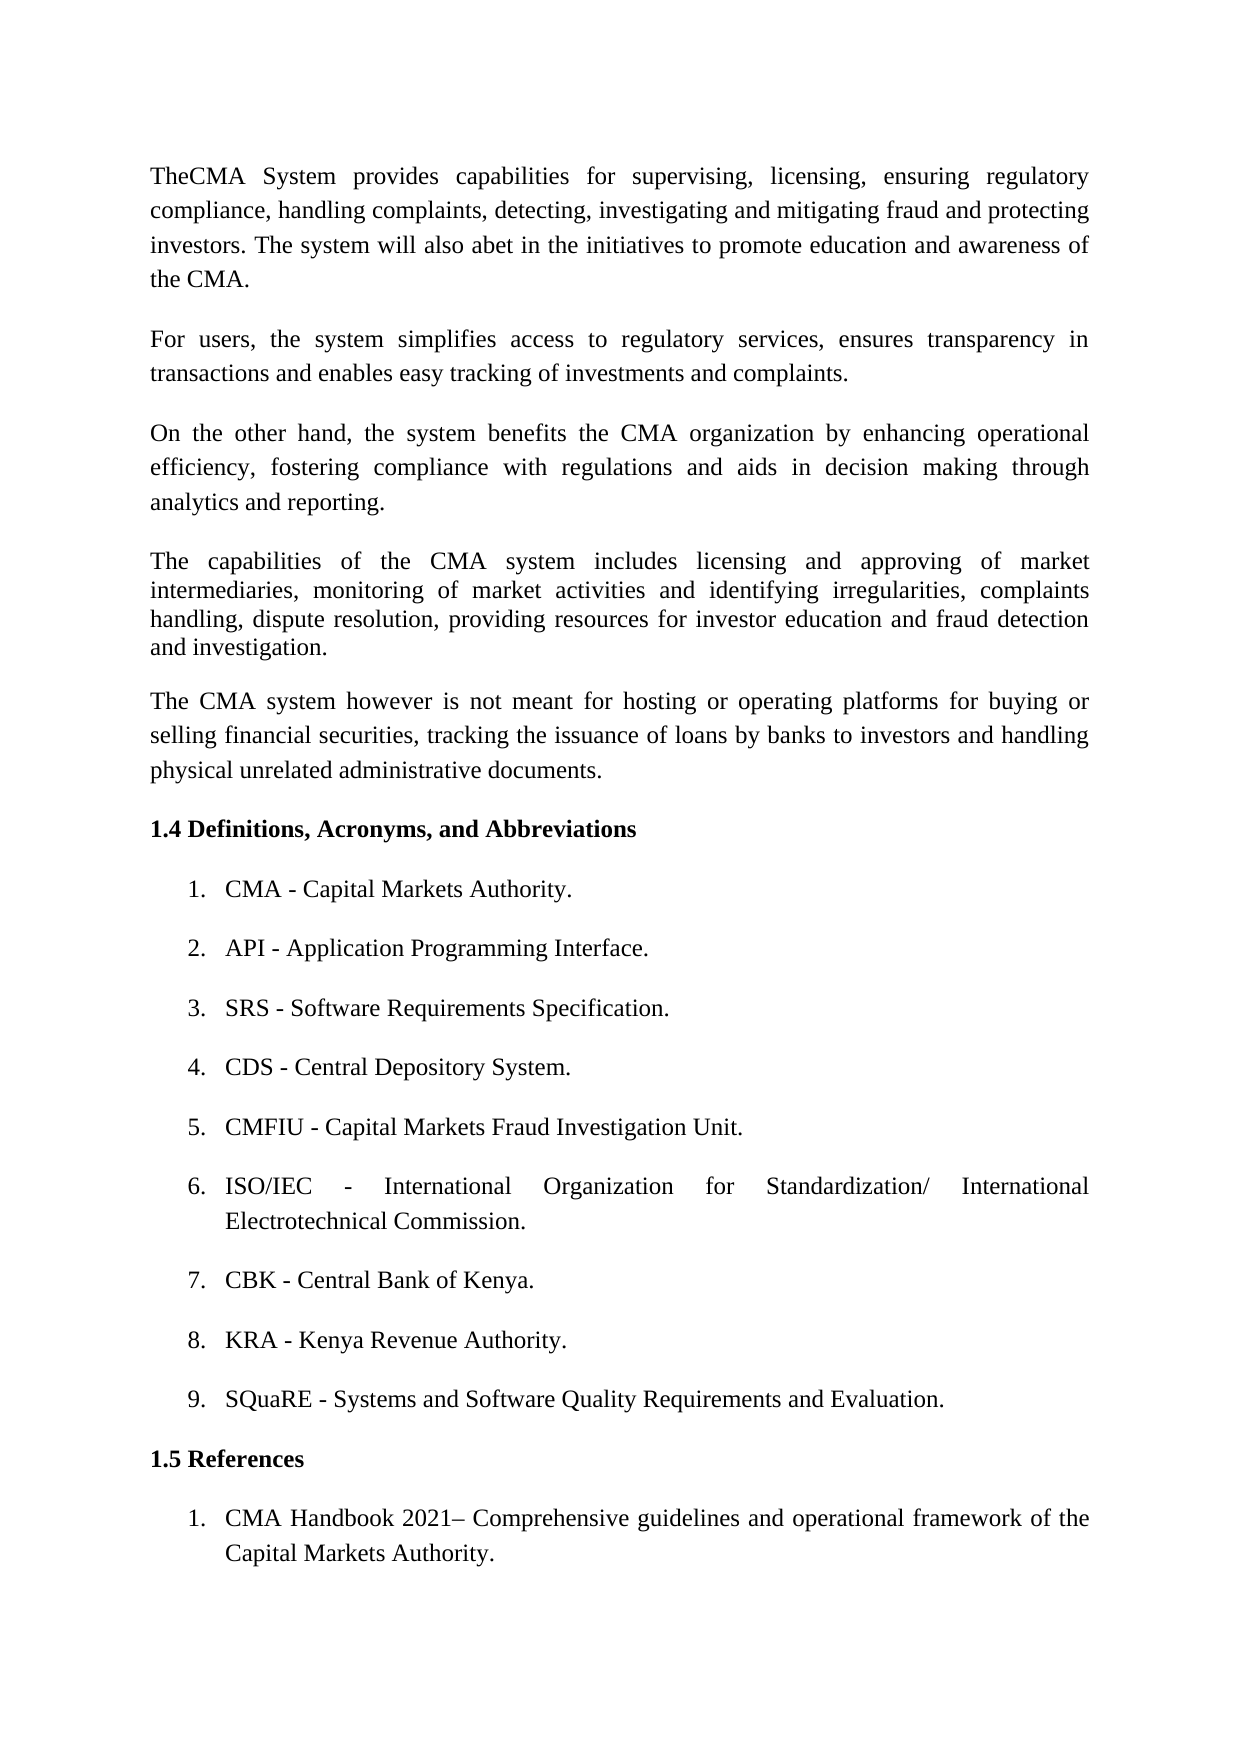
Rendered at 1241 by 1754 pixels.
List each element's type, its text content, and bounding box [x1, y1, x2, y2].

text The capabilities of the CMA system includes licensing and approving of market intermediaries, monitoring of market activities and identifying irregularities, complaints handling, dispute resolution, providing resources for investor education and fraud detection and investigation. [150, 546, 1090, 661]
text TheCMA System provides capabilities for supervising, licensing, ensuring regulatory compliance, handling complaints, detecting, investigating and mitigating fraud and protecting investors. The system will also abet in the initiatives to promote education and awareness of the CMA. [150, 161, 1090, 293]
list CMA - Capital Markets Authority. [187, 874, 1090, 903]
list CDS - Central Depository System. [187, 1052, 1090, 1081]
subtitle 1.4 Definitions, Acronyms, and Abbreviations [150, 814, 1090, 843]
list KRA - Kenya Revenue Authority. [187, 1325, 1090, 1354]
subtitle 1.5 References [150, 1444, 1090, 1473]
text On the other hand, the system benefits the CMA organization by enhancing operational efficiency, fostering compliance with regulations and aids in decision making through analytics and reporting. [150, 418, 1090, 515]
list CMA Handbook 2021– Comprehensive guidelines and operational framework of the Capital Markets Authority. [187, 1503, 1090, 1567]
list SRS - Software Requirements Specification. [187, 993, 1090, 1022]
text For users, the system simplifies access to regulatory services, ensures transparency in transactions and enables easy tracking of investments and complaints. [150, 324, 1090, 387]
list API - Application Programming Interface. [187, 933, 1090, 962]
list SQuaRE - Systems and Software Quality Requirements and Evaluation. [187, 1384, 1090, 1413]
list CMFIU - Capital Markets Fraud Investigation Unit. [187, 1112, 1090, 1141]
text The CMA system however is not meant for hosting or operating platforms for buying or selling financial securities, tracking the issuance of loans by banks to investors and handling physical unrelated administrative documents. [150, 686, 1090, 784]
list CBK - Central Bank of Kenya. [187, 1265, 1090, 1294]
list ISO/IEC - International Organization for Standardization/ International Electrotechnical Commission. [187, 1171, 1090, 1235]
